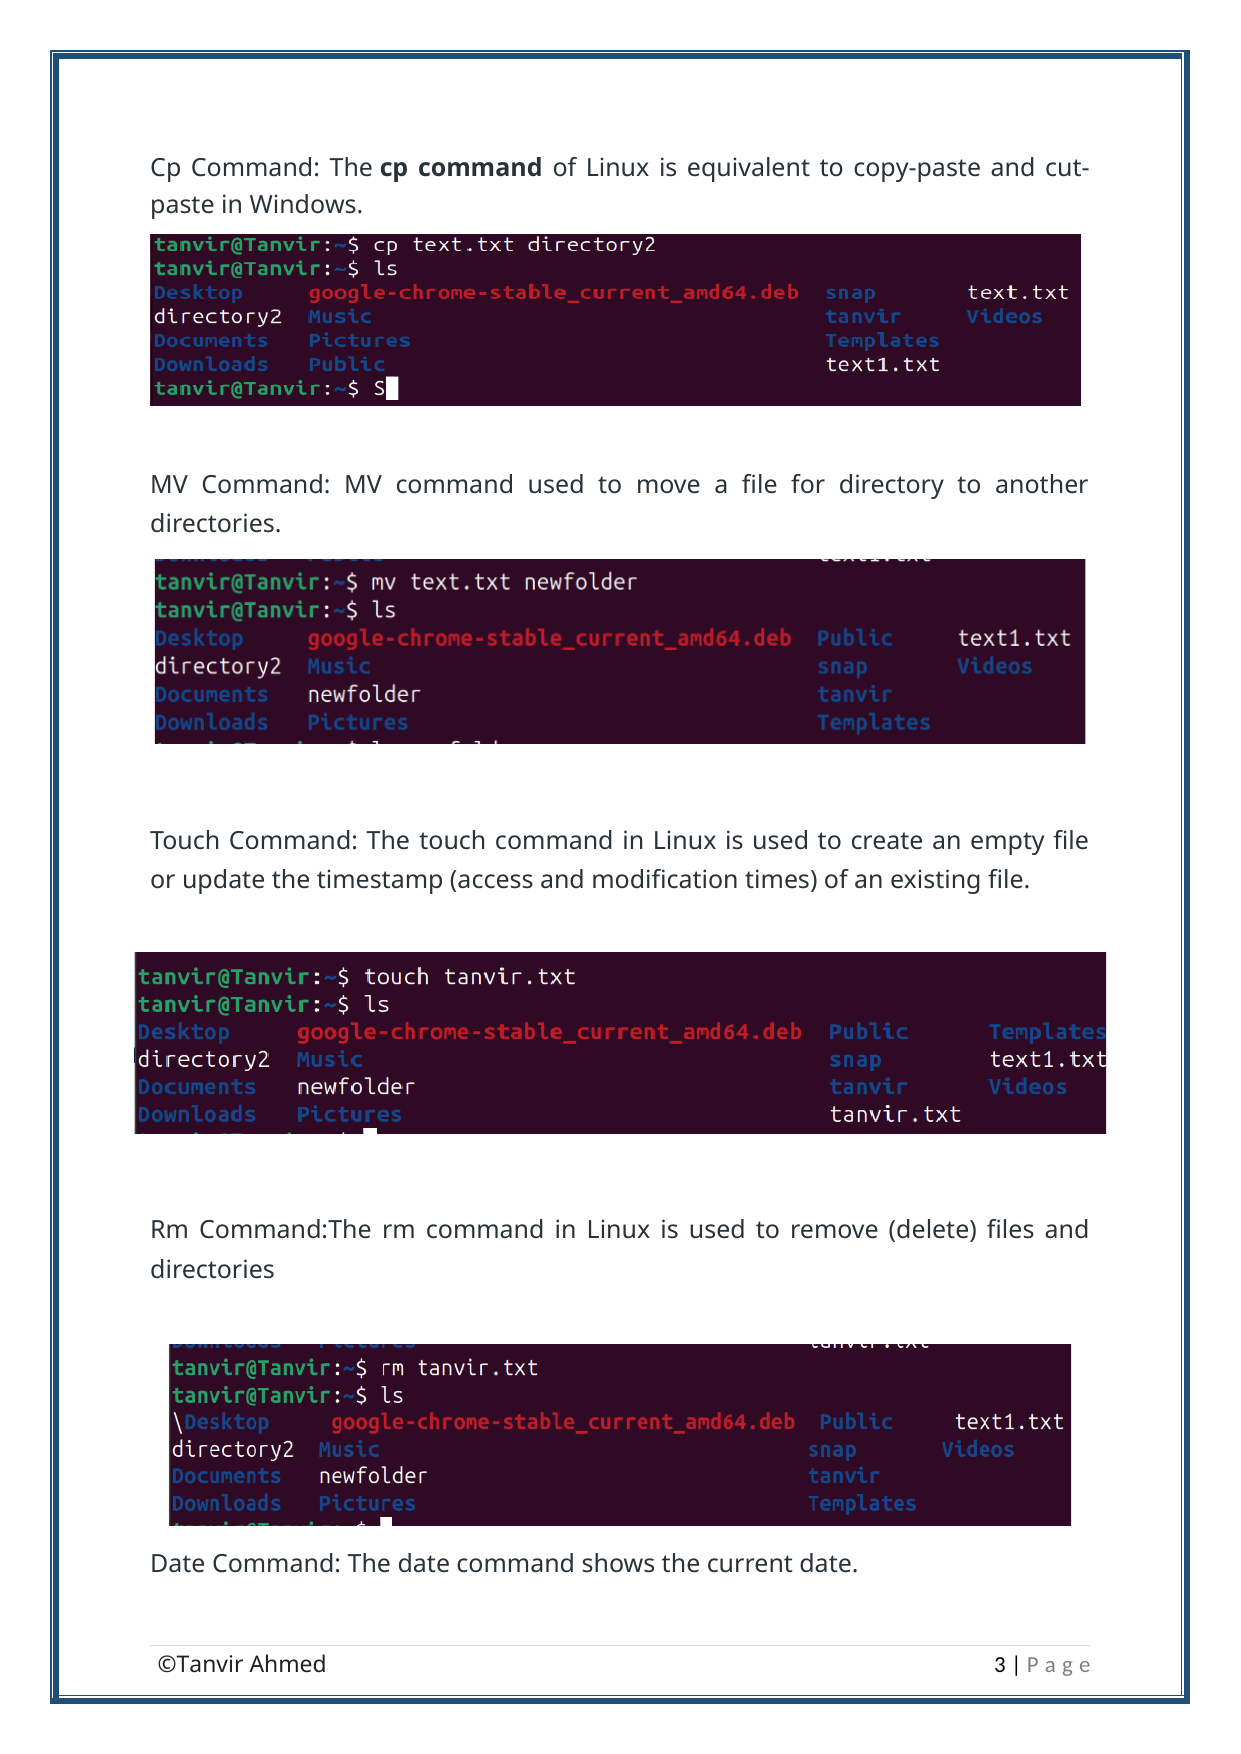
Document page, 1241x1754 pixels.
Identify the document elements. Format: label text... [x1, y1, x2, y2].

picture [134, 952, 1107, 1134]
picture [154, 559, 1086, 744]
picture [168, 1344, 1072, 1526]
text MV Command: MV command used to move a file for directory to another directories. [150, 467, 1090, 540]
text Date Command: The date command shows the current date. [150, 1412, 1090, 1579]
subtitle Cp Command: The cp command of Linux is equivalent to copy-paste and cut-paste in Windows. [150, 150, 1090, 221]
text Rm Command:The rm command in Linux is used to remove (delete) files and directories [150, 1212, 1090, 1285]
text Touch Command: The touch command in Linux is used to create an empty file or update the timestamp (access and modification times) of an existing file. [150, 822, 1090, 896]
picture [150, 234, 1081, 406]
